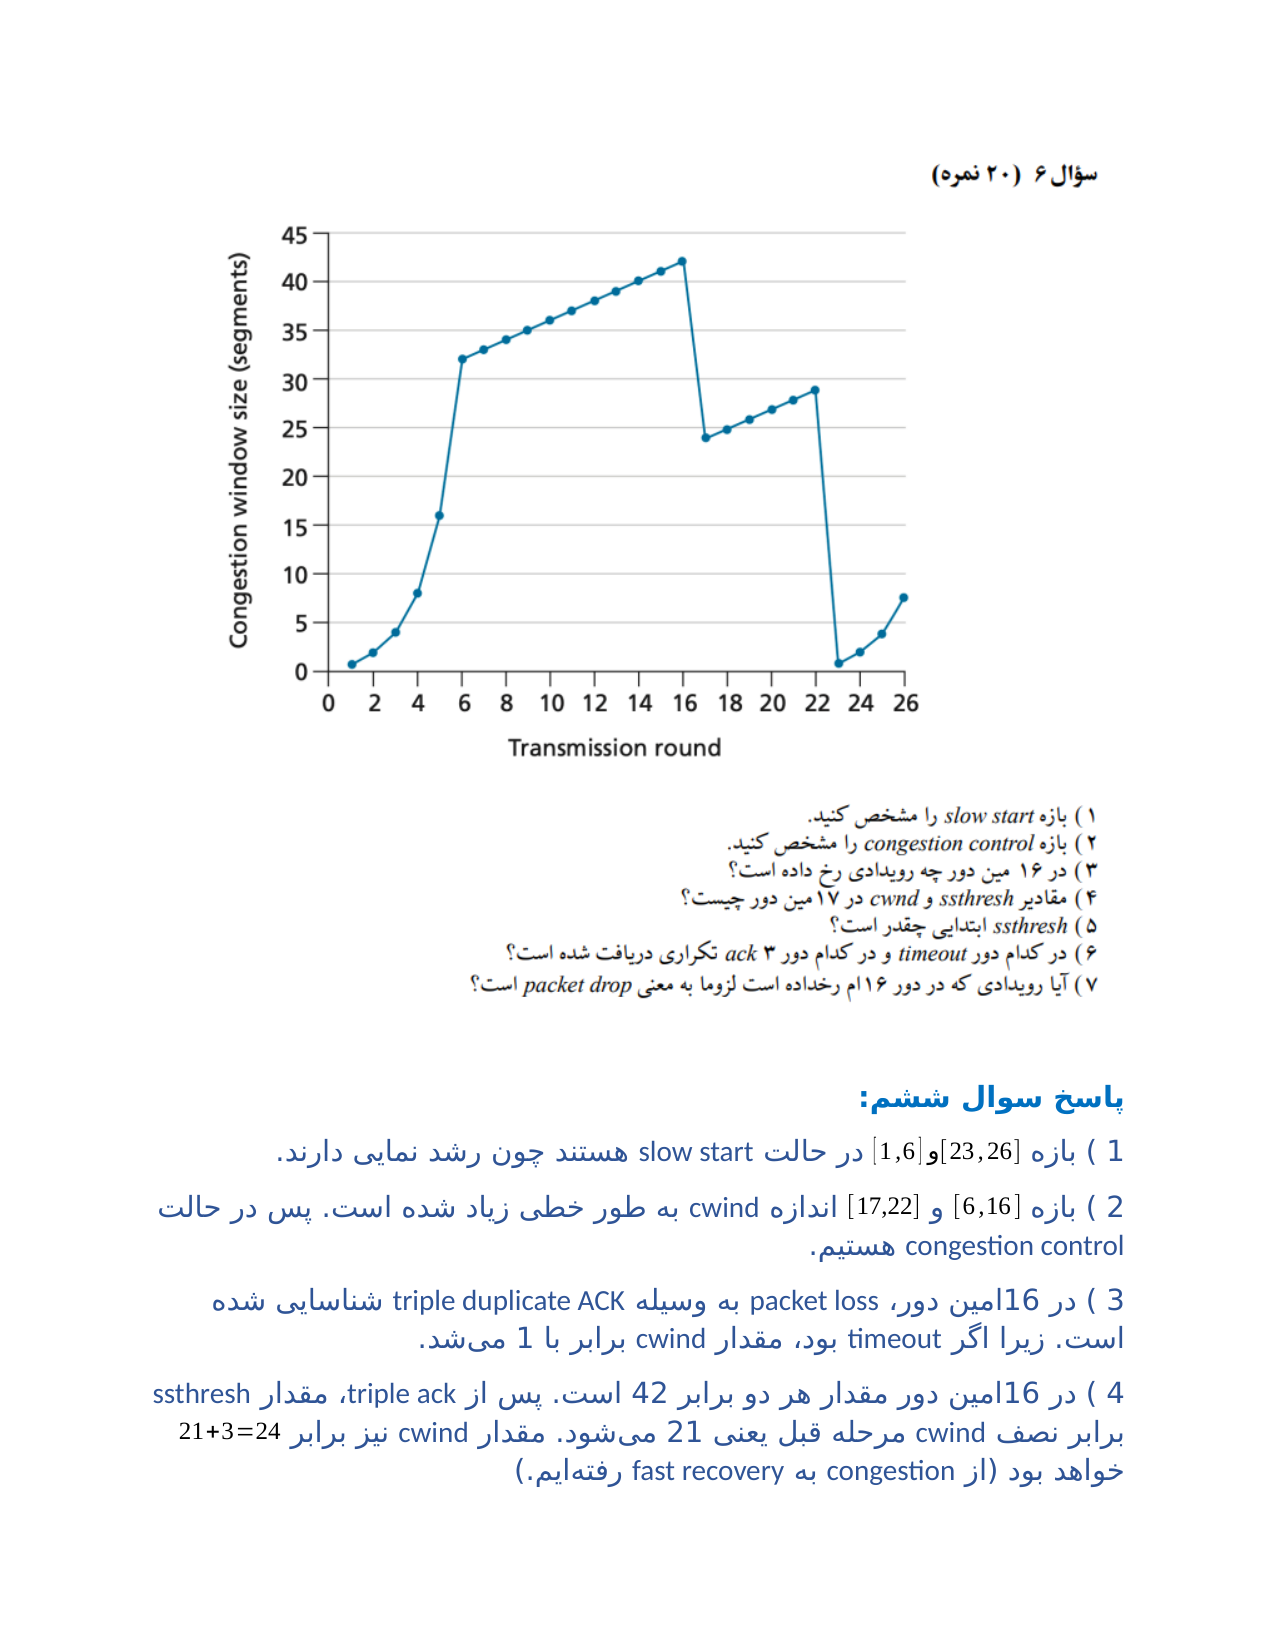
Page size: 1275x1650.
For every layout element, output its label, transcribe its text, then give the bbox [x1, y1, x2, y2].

text 1 ) بازه در حالت slow start هستند چون رشد نمایی دارند. [150, 1133, 1125, 1169]
text 2 ) بازه و اندازه cwind به طور خطی زیاد شده است. پس در حالت congestion control هستیم. [150, 1189, 1125, 1263]
text 3 ) در 16امین دور، packet loss به وسیله triple duplicate ACK شناسایی شده است. زیرا اگر timeout بود، مقدار cwind برابر با 1 می‌شد. [150, 1282, 1125, 1356]
text 4 ) در 16امین دور مقدار هر دو برابر 42 است. پس از triple ack، مقدار ssthresh برابر نصف cwind مرحله قبل یعنی 21 می‌شود. مقدار cwind نیز برابر خواهد بود (از congestion به fast recovery رفته‌ایم.) [150, 1376, 1125, 1488]
text پاسخ سوال ششم: [150, 1080, 1125, 1114]
picture [179, 150, 1125, 1007]
